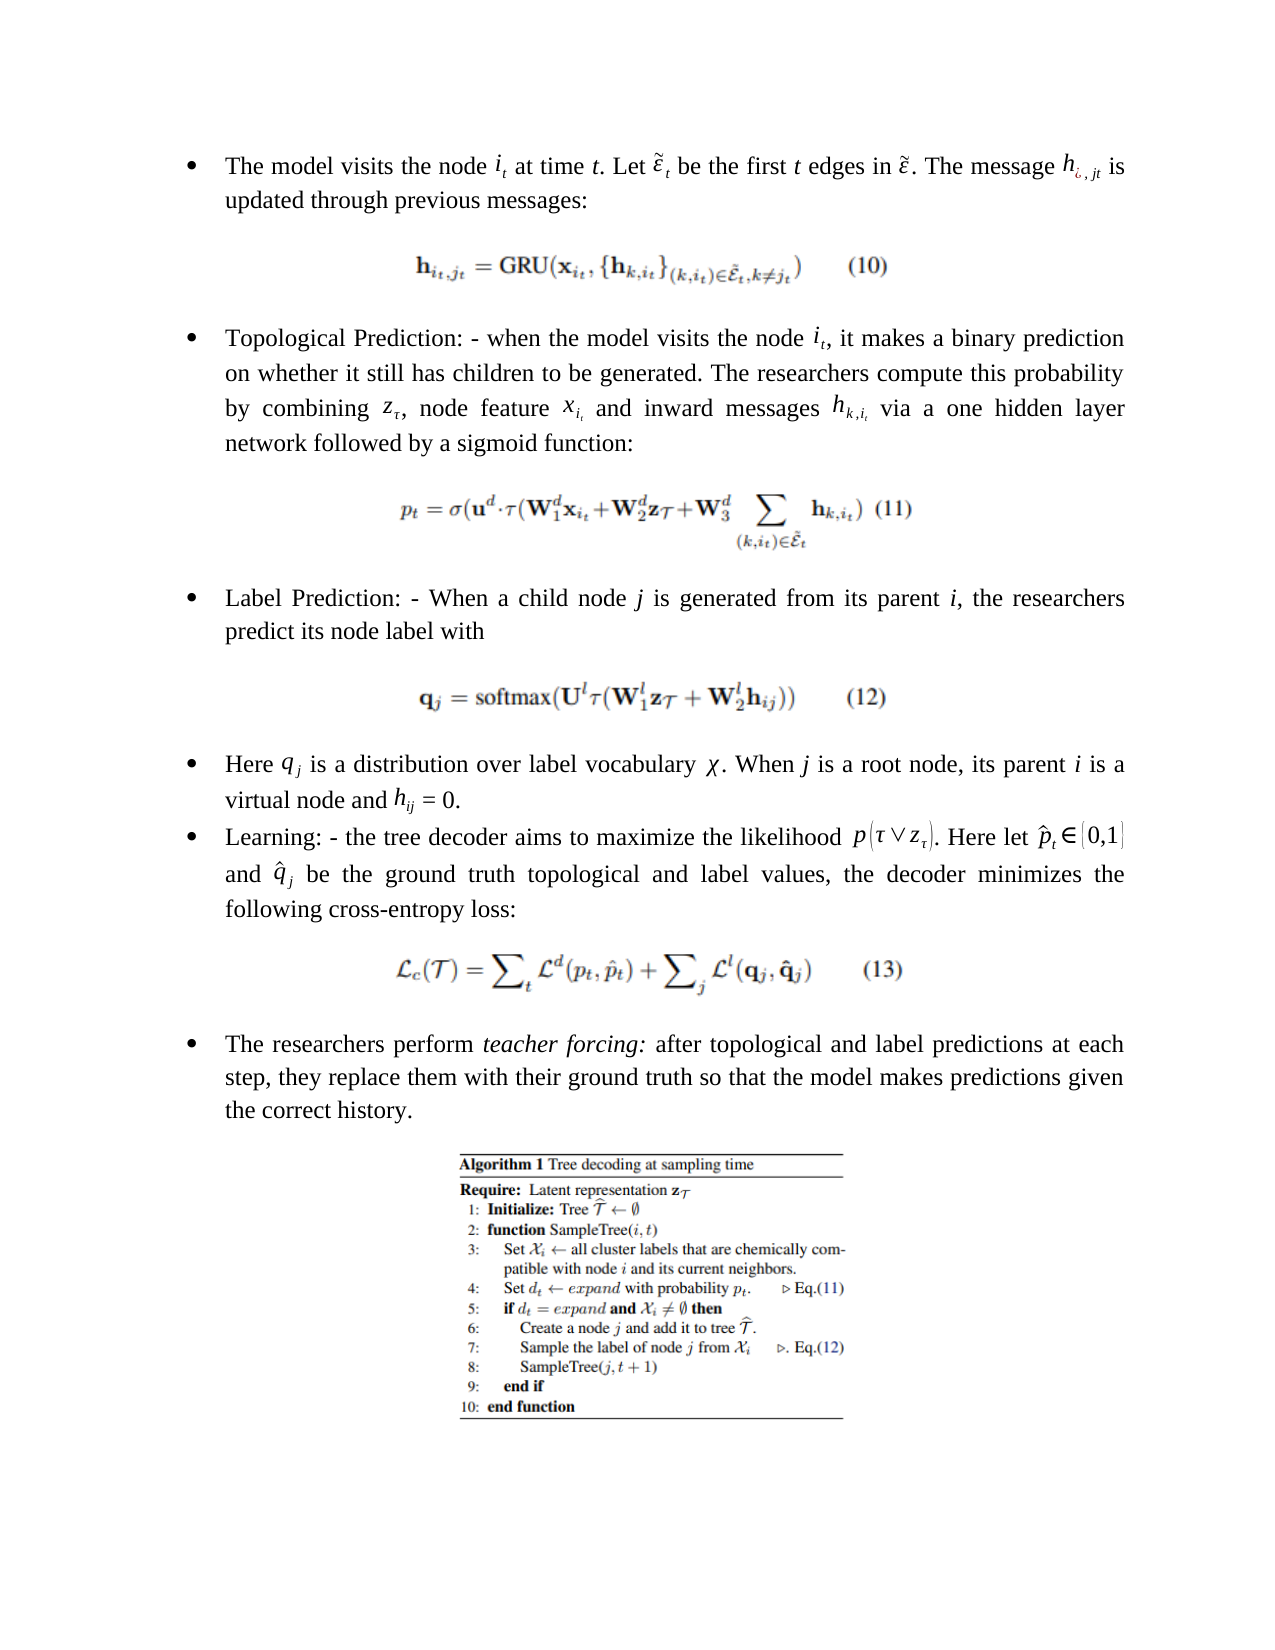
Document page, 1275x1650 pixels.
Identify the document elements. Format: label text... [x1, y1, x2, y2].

list The researchers perform teacher forcing: after topological and label predictions at each step, they replace them with their ground truth so that the model makes predictions given the correct history. [187, 1029, 1125, 1123]
list Topological Prediction: - when the model visits the node , it makes a binary prediction on whether it still has children to be generated. The researchers compute this probability by combining , node feature and inward messages via a one hidden layer network followed by a sigmoid function: [187, 322, 1125, 457]
list Label Prediction: - When a child node j is generated from its parent i, the researchers predict its node label with [187, 583, 1125, 645]
list The model visits the node at time t. Let be the first t edges in . The message is updated through previous messages: [187, 150, 1125, 214]
list Here is a distribution over label vocabulary . When j is a root node, its parent i is a virtual node and = 0. [187, 748, 1125, 815]
list Learning: - the tree decoder aims to maximize the likelihood . Here let and be the ground truth topological and label values, the decoder minimizes the following cross-entropy loss: [187, 819, 1125, 922]
